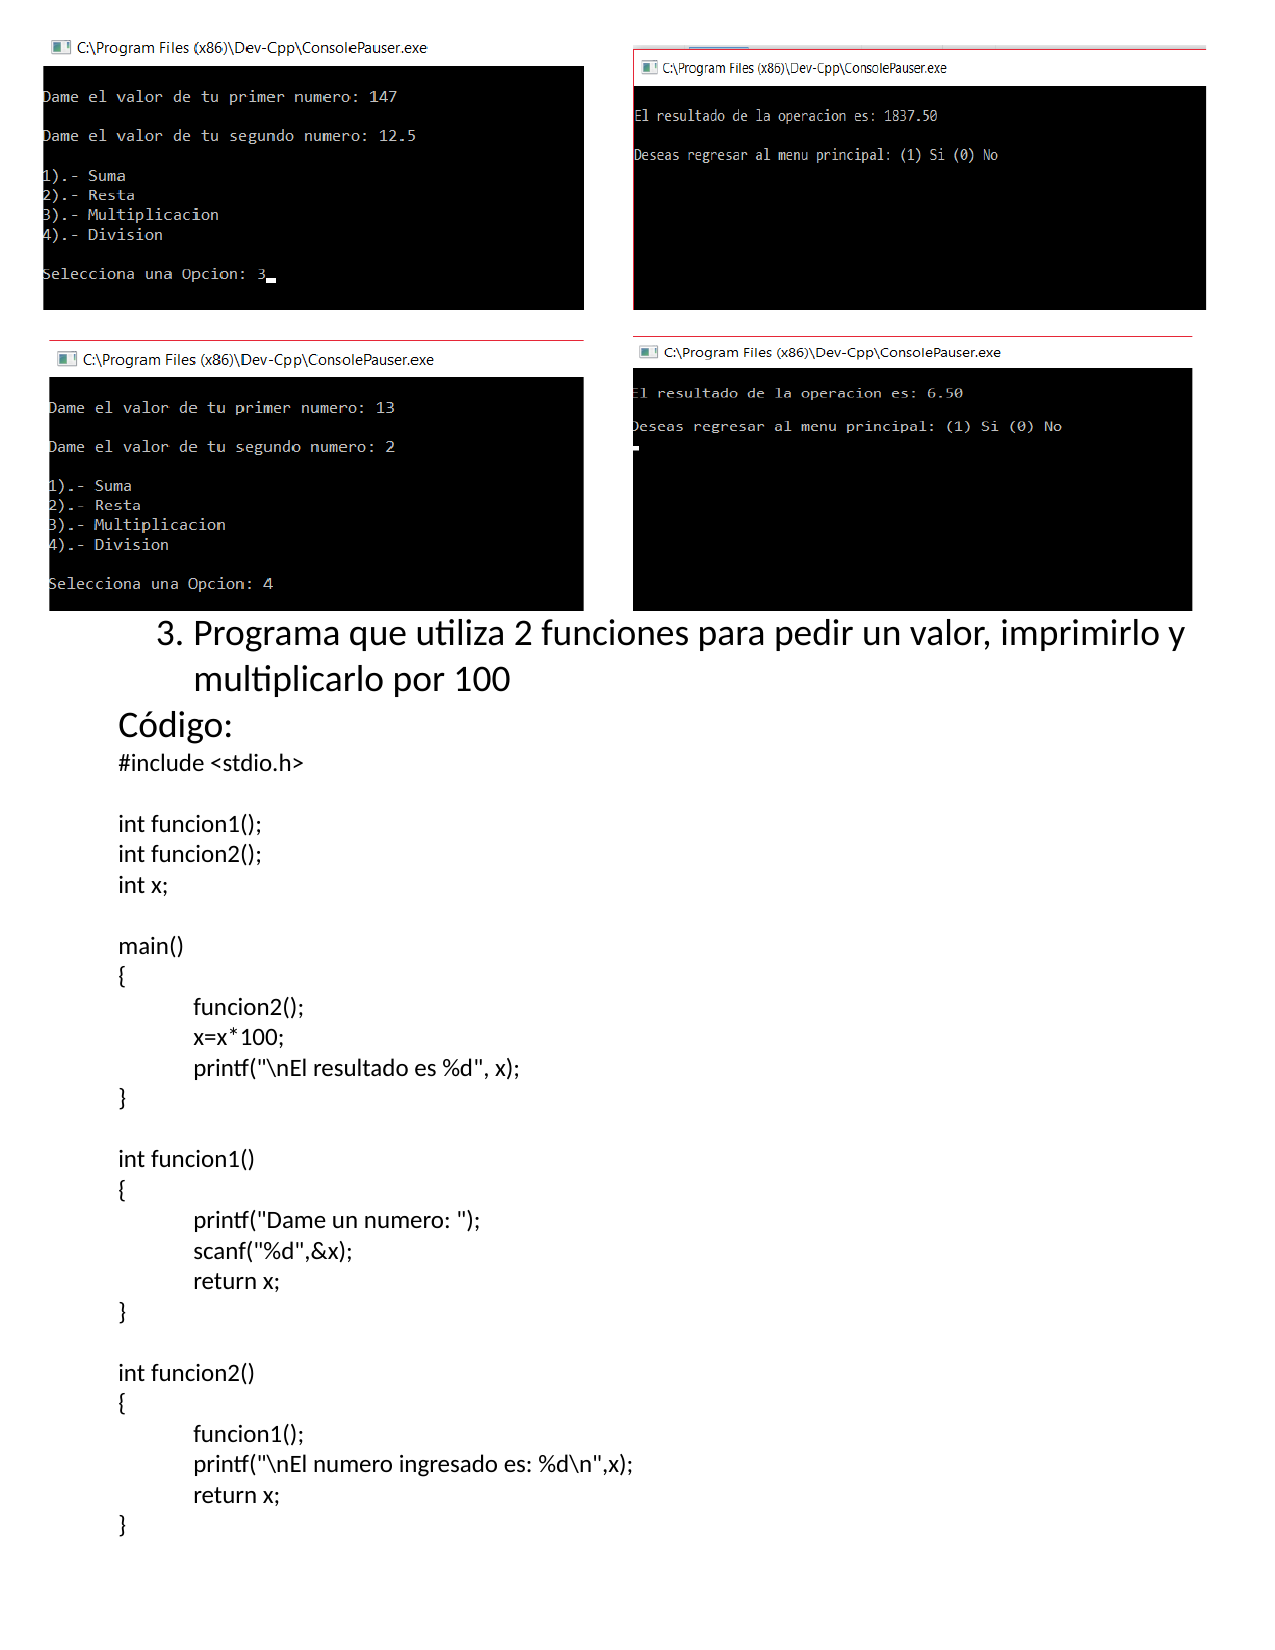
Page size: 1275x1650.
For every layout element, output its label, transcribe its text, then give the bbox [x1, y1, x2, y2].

text { [118, 1174, 1205, 1204]
text funcion2(); [118, 991, 1205, 1021]
text return x; [118, 1479, 1205, 1510]
picture [43, 31, 584, 310]
text int funcion1(); [118, 808, 1205, 838]
text } [118, 1296, 1205, 1327]
text } [118, 1510, 1205, 1540]
picture [633, 336, 1193, 611]
text scanf("%d",&x); [118, 1235, 1205, 1266]
text main() [118, 930, 1205, 960]
text printf("\nEl resultado es %d", x); [118, 1052, 1205, 1082]
picture [633, 45, 1207, 310]
text Código: [118, 701, 1205, 747]
picture [49, 340, 584, 611]
text funcion1(); [118, 1418, 1205, 1449]
list Programa que utiliza 2 funciones para pedir un valor, imprimirlo y multiplicarlo por 100 [156, 609, 1205, 701]
text int funcion2() [118, 1357, 1205, 1388]
text { [118, 960, 1205, 991]
text return x; [118, 1266, 1205, 1296]
text x=x*100; [118, 1021, 1205, 1052]
text int funcion2(); [118, 838, 1205, 869]
text } [118, 1082, 1205, 1113]
text int x; [118, 869, 1205, 899]
text int funcion1() [118, 1143, 1205, 1174]
text #include <stdio.h> [118, 747, 1205, 777]
text { [118, 1388, 1205, 1418]
text printf("Dame un numero: "); [118, 1204, 1205, 1235]
text printf("\nEl numero ingresado es: %d\n",x); [118, 1449, 1205, 1479]
